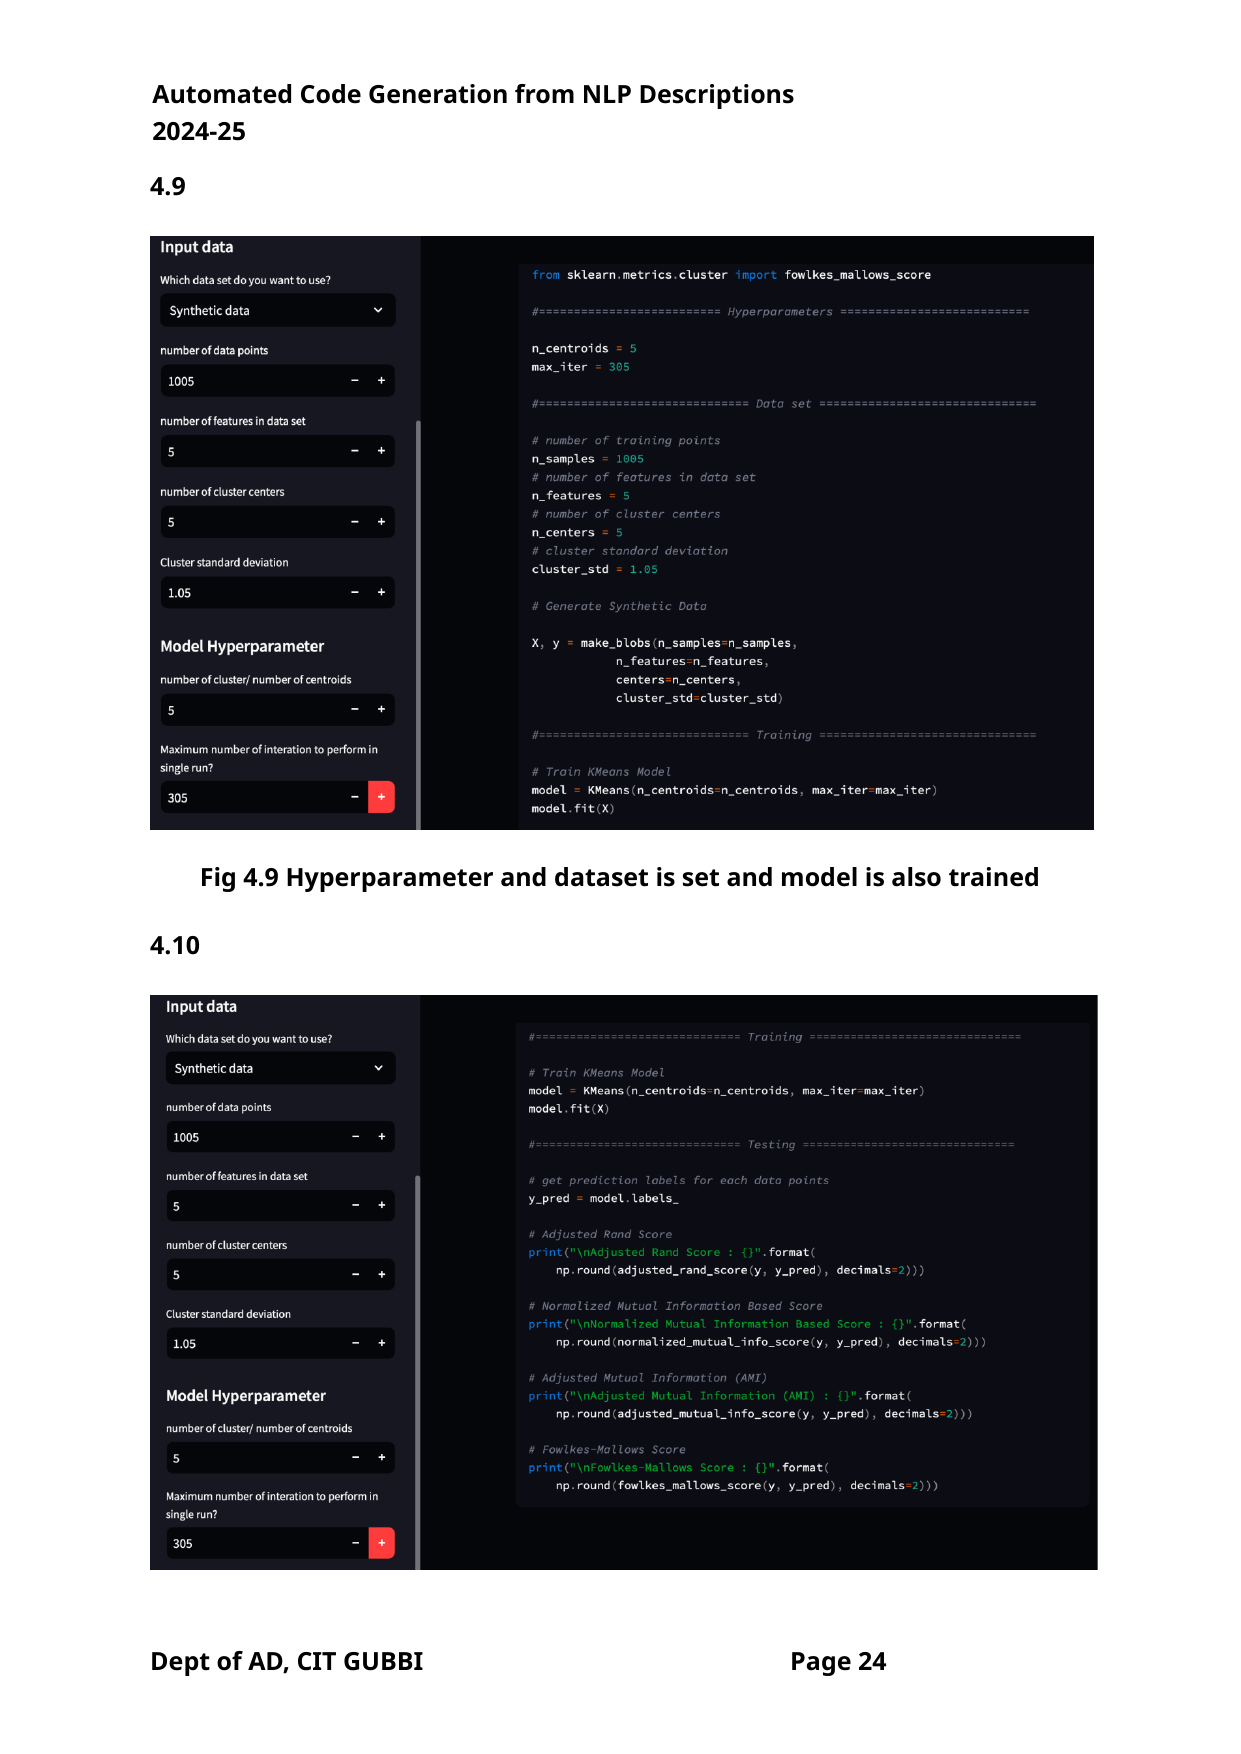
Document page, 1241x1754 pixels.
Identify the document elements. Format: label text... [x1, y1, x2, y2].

text Fig 4.9 Hyperparameter and dataset is set and model is also trained [150, 860, 1090, 894]
text 4.9 [150, 169, 1090, 203]
picture [150, 236, 1094, 830]
picture [150, 995, 1098, 1570]
text 4.10 [150, 928, 1090, 962]
